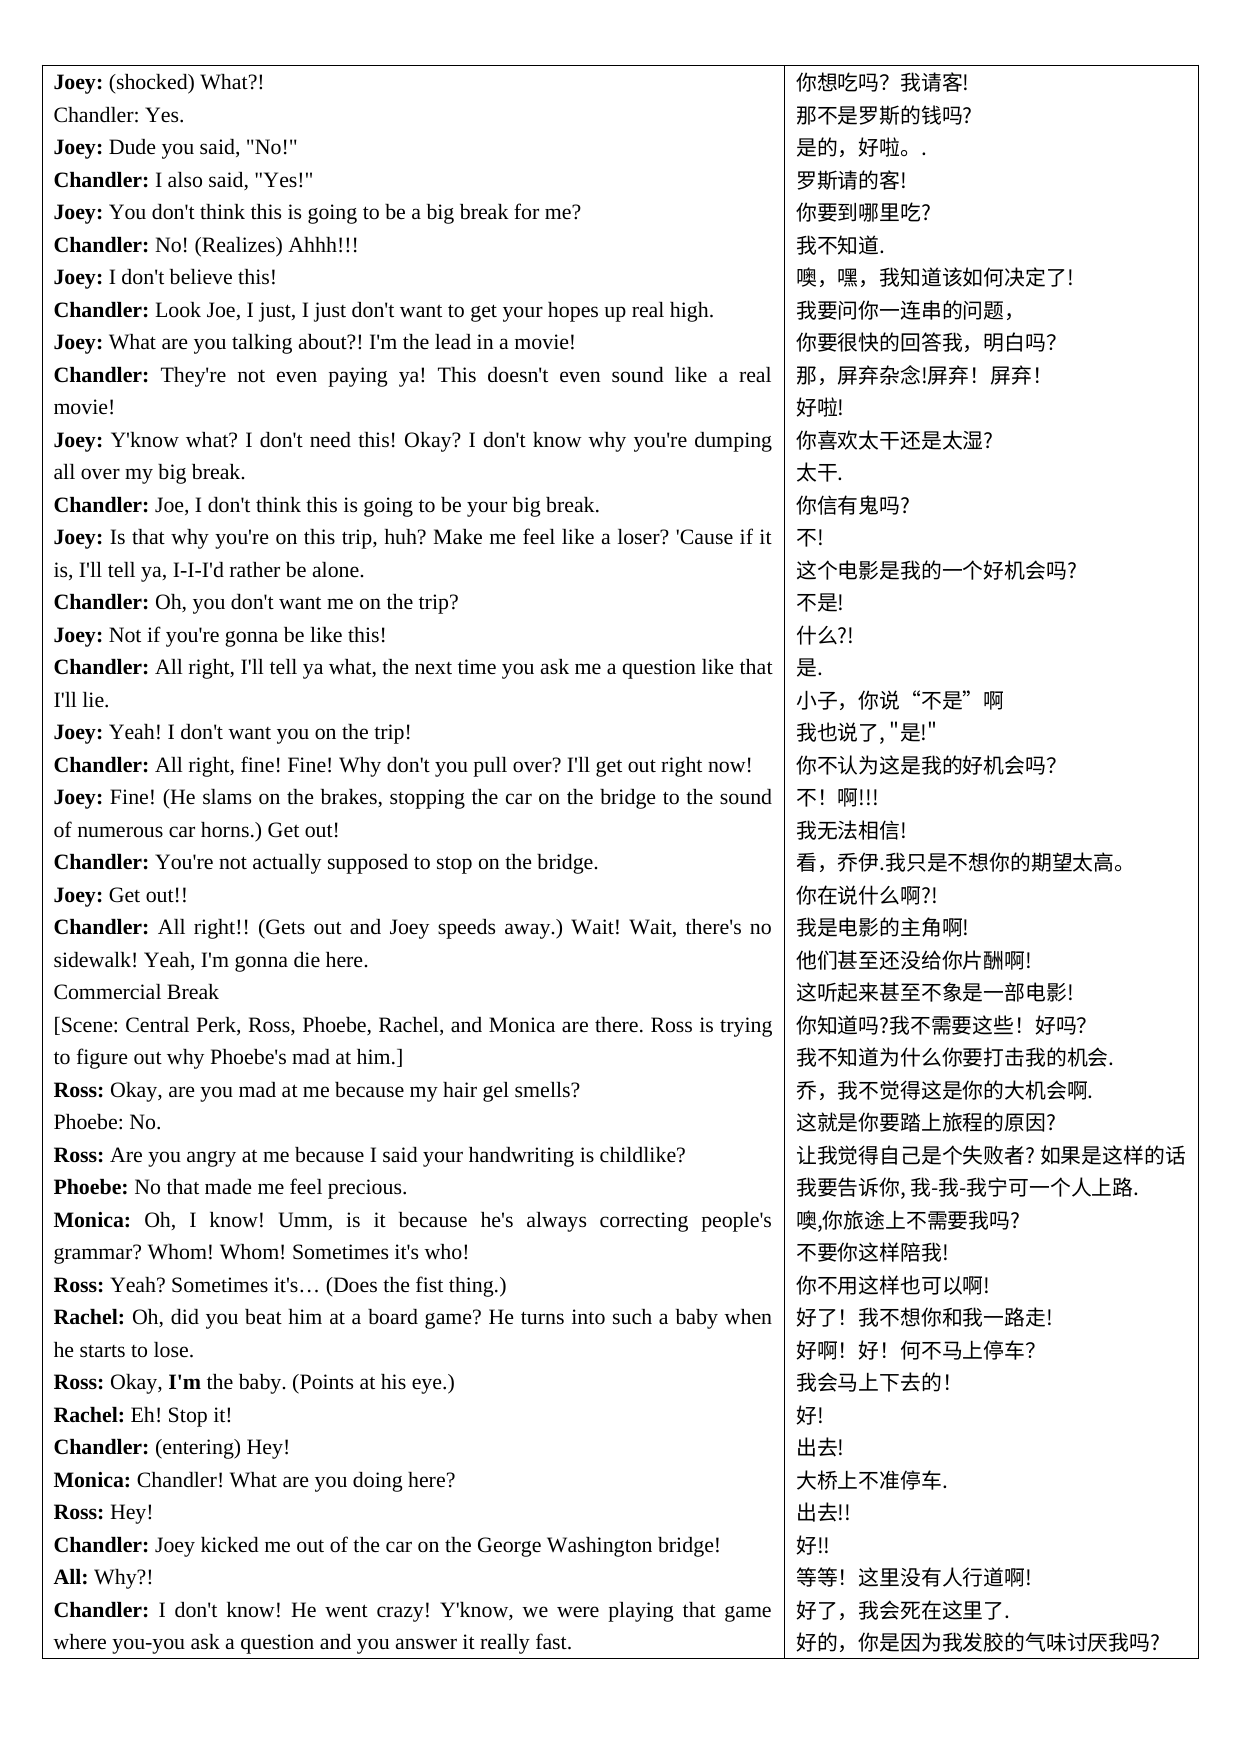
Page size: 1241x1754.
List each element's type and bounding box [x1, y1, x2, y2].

table_header [43, 66, 784, 1658]
table_header [785, 66, 1198, 1658]
